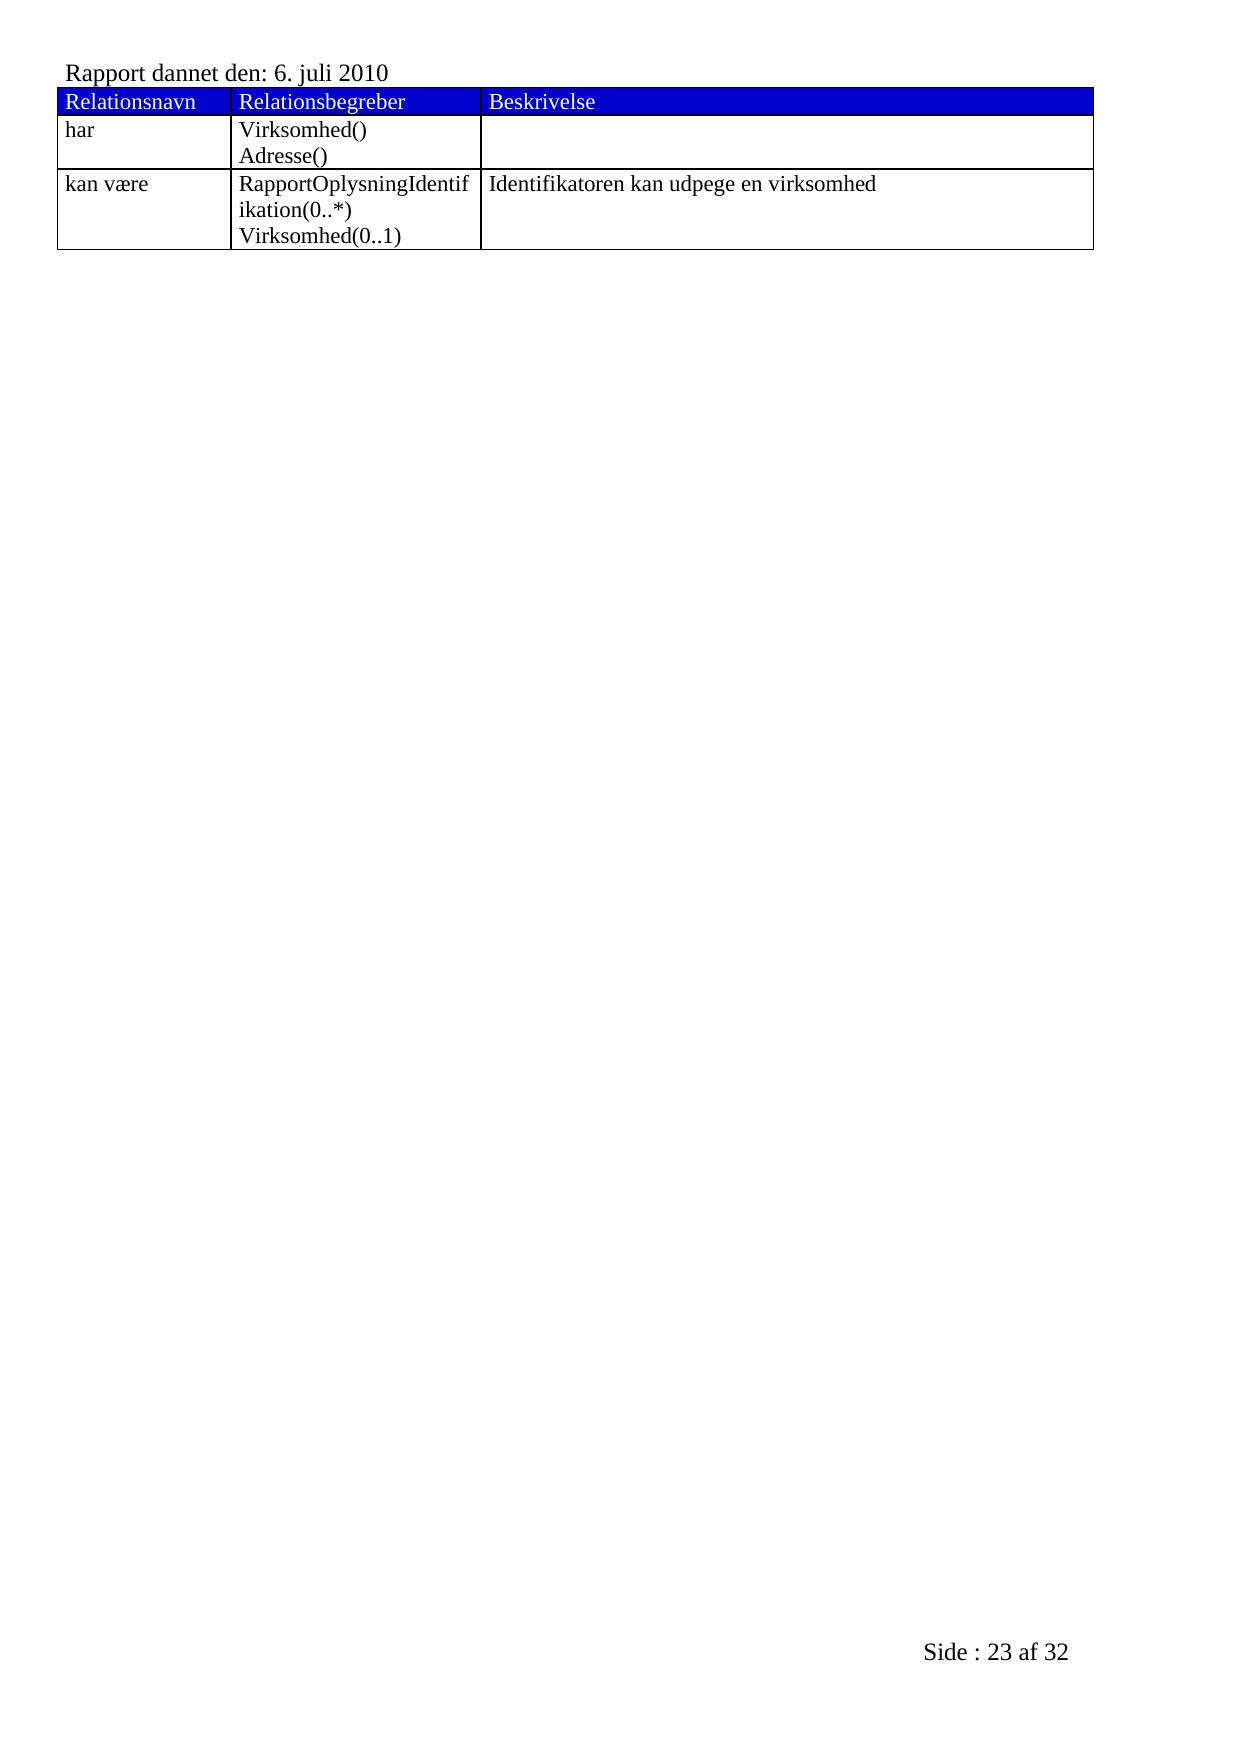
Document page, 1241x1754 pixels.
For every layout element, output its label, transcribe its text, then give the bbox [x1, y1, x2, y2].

table_header Beskrivelse [482, 88, 1093, 114]
table_cell [482, 116, 1093, 168]
table_header Relationsbegreber [232, 88, 480, 114]
table_cell har [58, 116, 230, 168]
table_cell RapportOplysningIdentifikation(0..*) Virksomhed(0..1) [232, 170, 480, 249]
table_cell kan være [58, 170, 230, 249]
table_cell Identifikatoren kan udpege en virksomhed [482, 170, 1093, 249]
table_header Relationsnavn [58, 88, 230, 114]
table_cell Virksomhed() Adresse() [232, 116, 480, 168]
